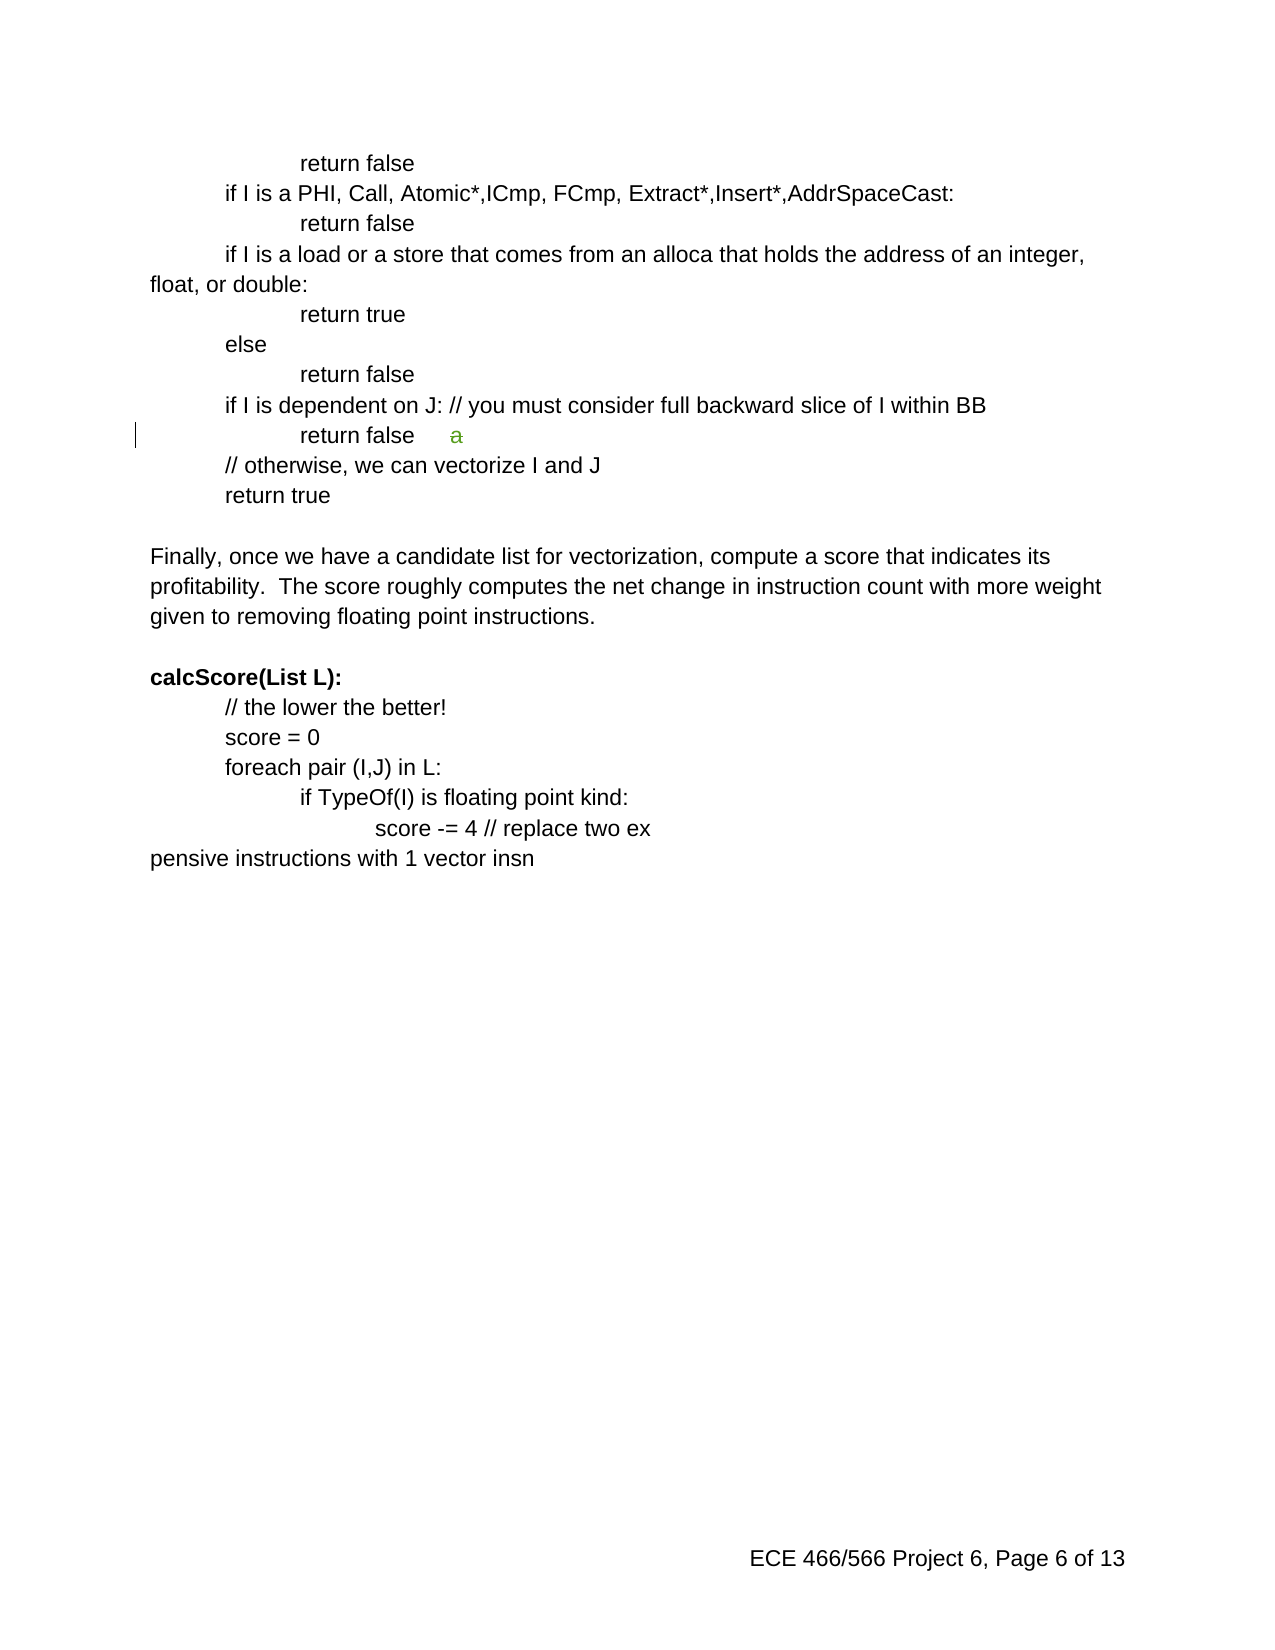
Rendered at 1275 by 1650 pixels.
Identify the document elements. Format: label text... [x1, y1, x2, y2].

text Finally, once we have a candidate list for vectorization, compute a score that indicates its profitability. The score roughly computes the net change in instruction count with more weight given to removing floating point instructions. [150, 543, 1125, 629]
text pensive instructions with 1 vector insn [150, 845, 1125, 871]
text score = 0 [150, 724, 1125, 750]
text // the lower the better! [150, 694, 1125, 720]
text score -= 4 // replace two ex [150, 814, 1125, 841]
text calcScore(List L): [150, 663, 1125, 690]
text if I is a PHI, Call, Atomic*,ICmp, FCmp, Extract*,Insert*,AddrSpaceCast: [150, 180, 1125, 207]
text return true [150, 301, 1125, 327]
text foreach pair (I,J) in L: [150, 754, 1125, 781]
text return false [150, 422, 1125, 448]
text if TypeOf(I) is floating point kind: [150, 784, 1125, 811]
text return false [150, 210, 1125, 237]
text // otherwise, we can vectorize I and J [150, 452, 1125, 478]
text if I is a load or a store that comes from an alloca that holds the address of an integer, float, or double: [150, 241, 1125, 297]
text return true [150, 482, 1125, 509]
text if I is dependent on J: // you must consider full backward slice of I within BB [150, 392, 1125, 418]
text else [150, 331, 1125, 358]
text return false [225, 361, 1125, 388]
text return false [150, 150, 1125, 176]
